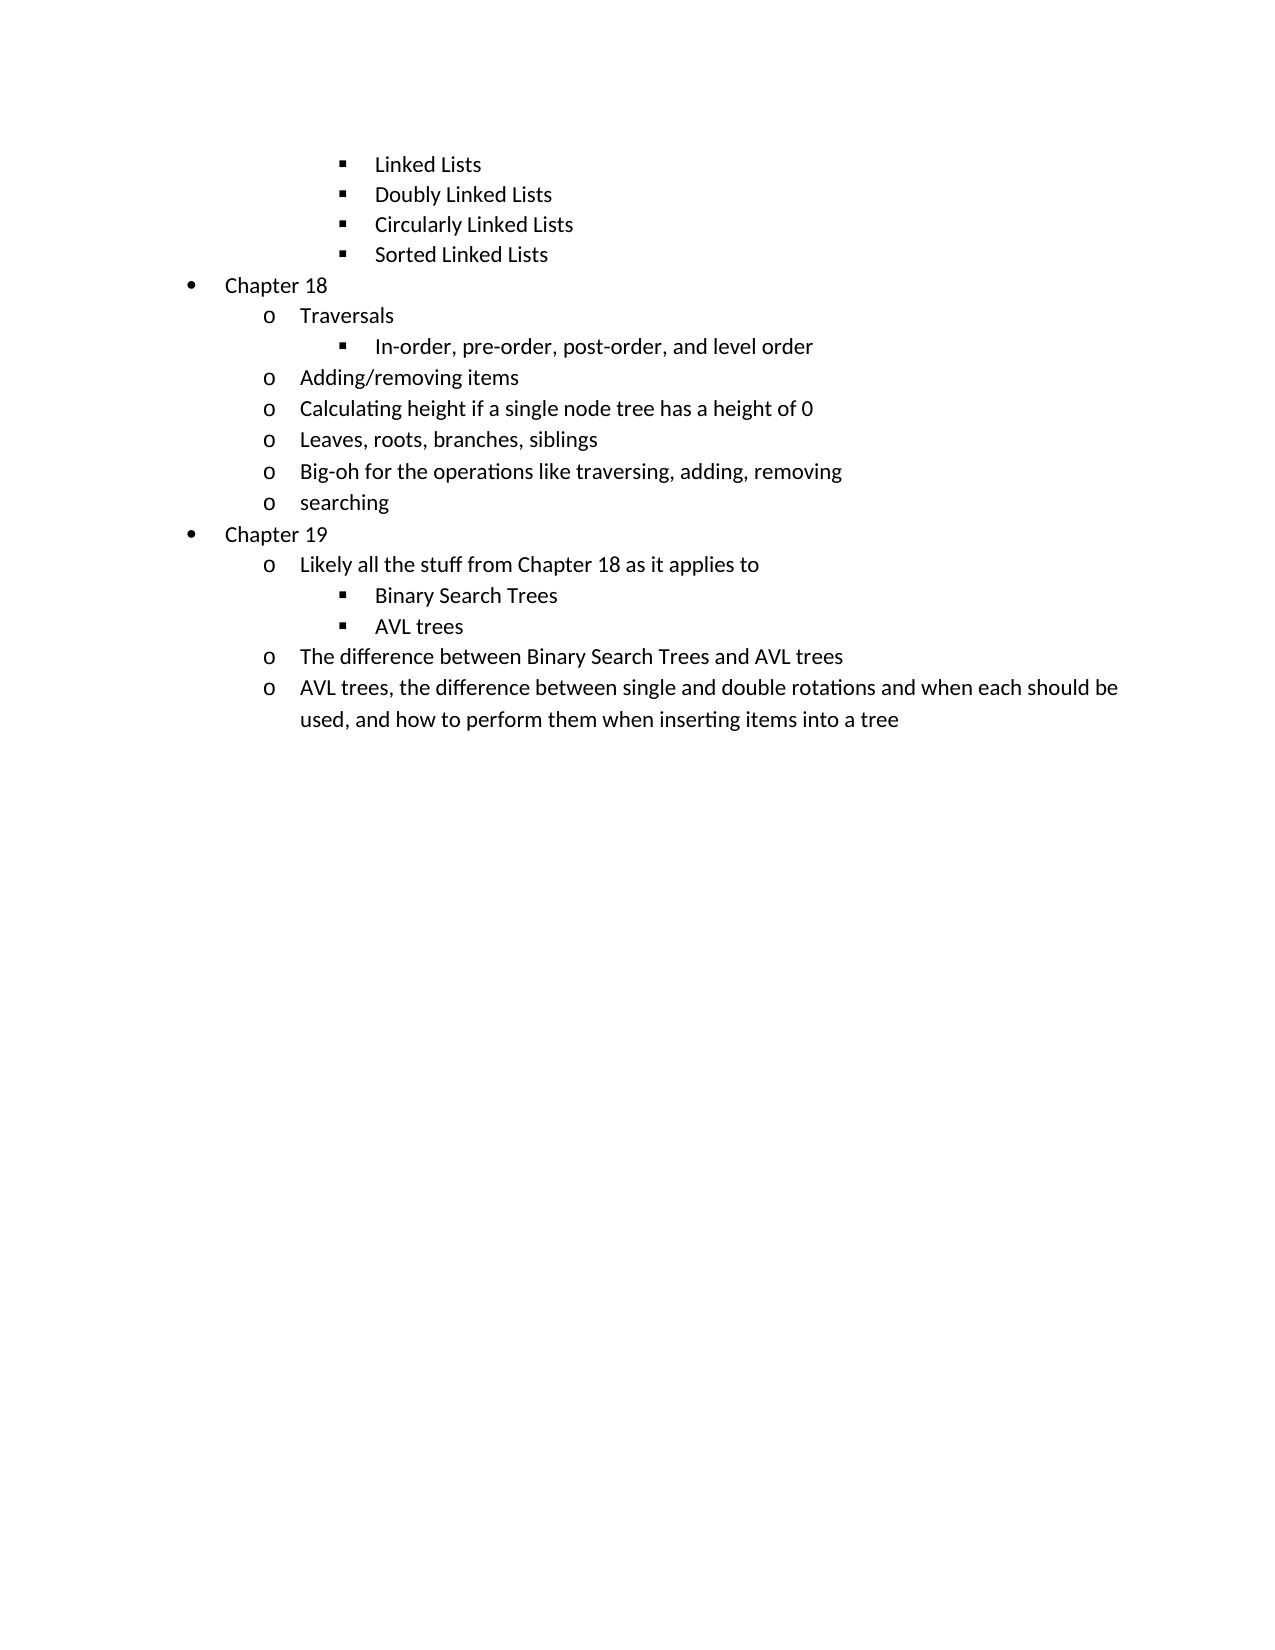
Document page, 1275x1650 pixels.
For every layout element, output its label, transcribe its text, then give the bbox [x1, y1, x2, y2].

list AVL trees [337, 612, 1125, 640]
list Adding/removing items [262, 363, 1125, 392]
list Chapter 18 [187, 271, 1125, 299]
list Leaves, roots, branches, siblings [262, 426, 1125, 455]
list The difference between Binary Search Trees and AVL trees [262, 642, 1125, 671]
list Traversals [262, 301, 1125, 330]
list Sorted Linked Lists [337, 241, 1125, 269]
list Calculating height if a single node tree has a height of 0 [262, 394, 1125, 423]
list Linked Lists [337, 150, 1125, 178]
list Big-oh for the operations like traversing, adding, removing [262, 457, 1125, 486]
list searching [262, 488, 1125, 518]
list Doubly Linked Lists [337, 180, 1125, 208]
list AVL trees, the difference between single and double rotations and when each should be used, and how to perform them when inserting items into a tree [262, 673, 1125, 733]
list Likely all the stuff from Chapter 18 as it applies to [262, 550, 1125, 579]
list Binary Search Trees [337, 582, 1125, 610]
list Circularly Linked Lists [337, 210, 1125, 238]
list In-order, pre-order, post-order, and level order [337, 332, 1125, 361]
list Chapter 19 [187, 520, 1125, 548]
